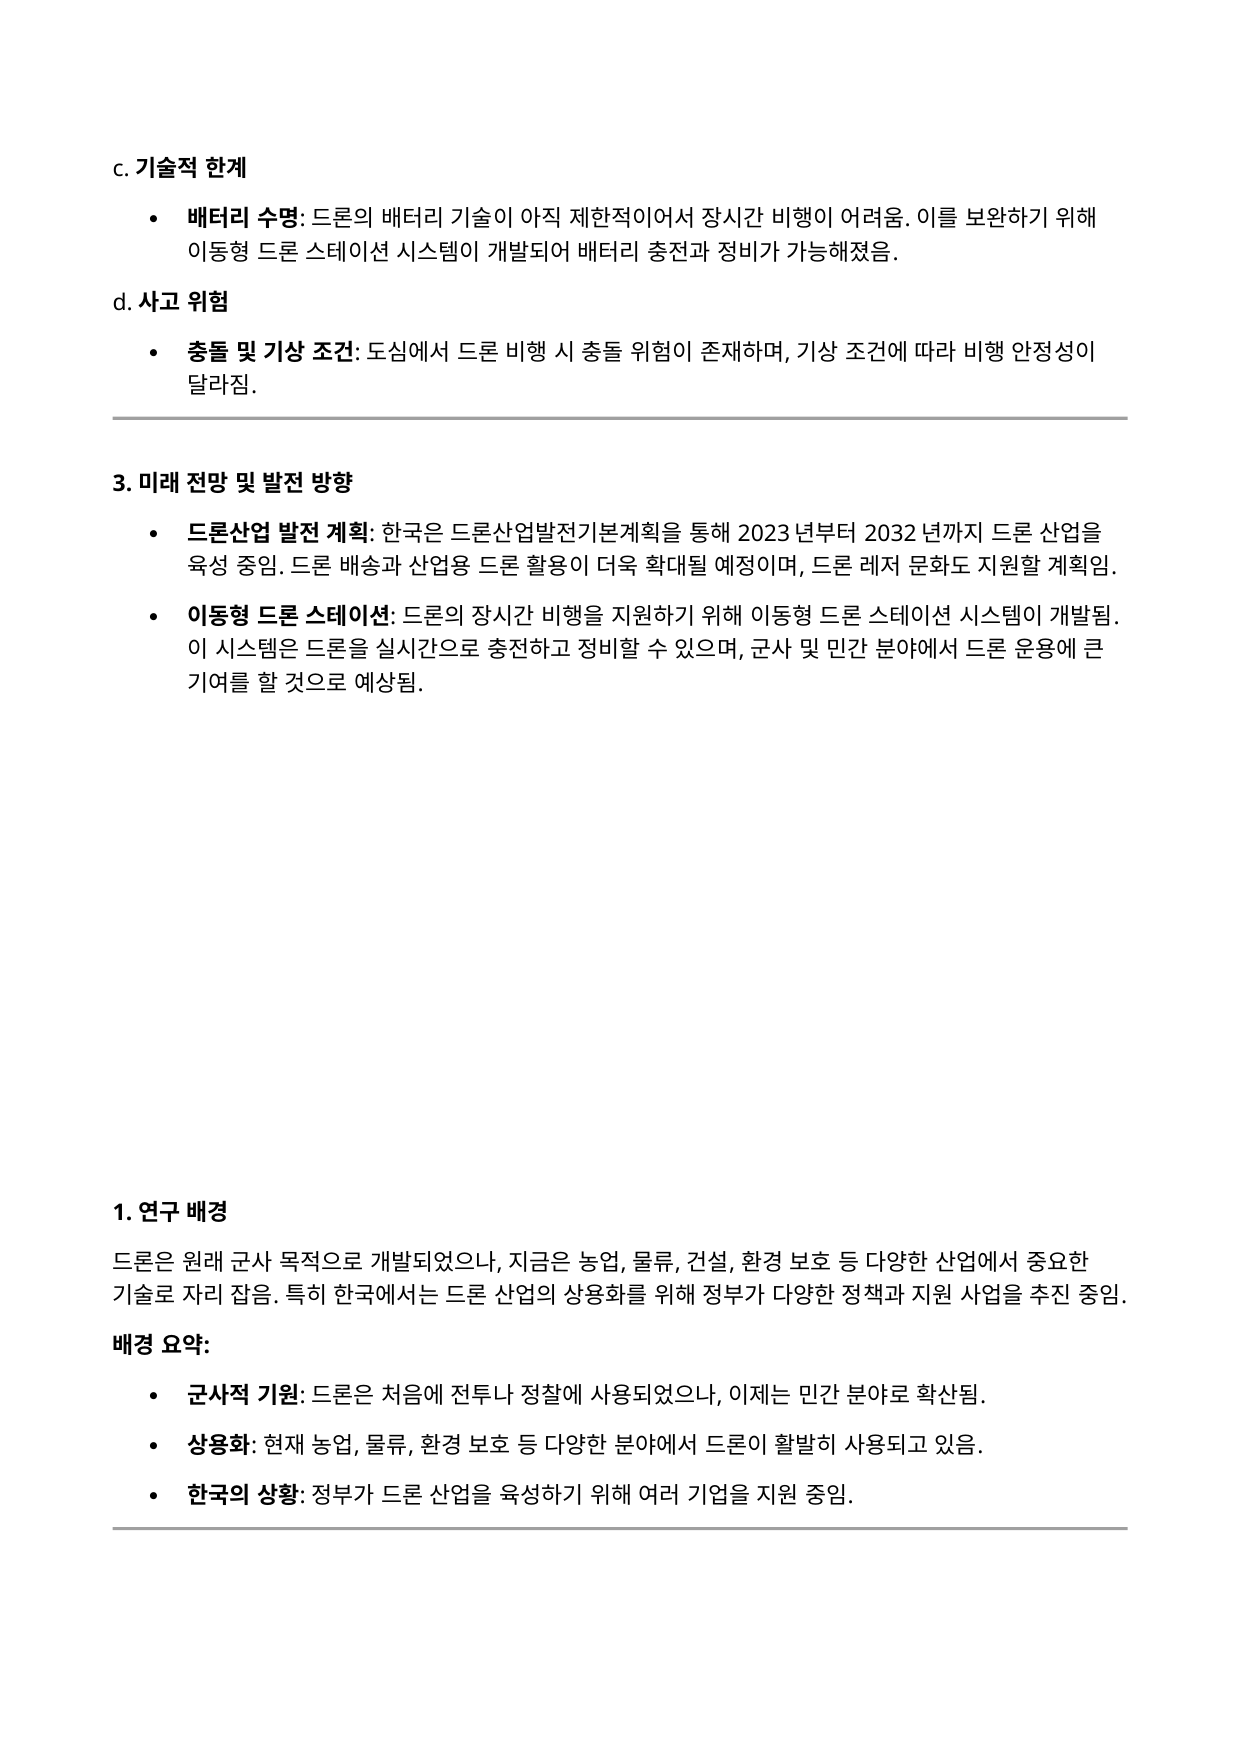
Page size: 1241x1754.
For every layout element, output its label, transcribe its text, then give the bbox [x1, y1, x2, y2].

list 배터리 수명: 드론의 배터리 기술이 아직 제한적이어서 장시간 비행이 어려움. 이를 보완하기 위해 이동형 드론 스테이션 시스템이 개발되어 배터리 충전과 정비가 가능해졌음. [150, 200, 1128, 267]
list 상용화: 현재 농업, 물류, 환경 보호 등 다양한 분야에서 드론이 활발히 사용되고 있음. [150, 1427, 1128, 1460]
list 이동형 드론 스테이션: 드론의 장시간 비행을 지원하기 위해 이동형 드론 스테이션 시스템이 개발됨. 이 시스템은 드론을 실시간으로 충전하고 정비할 수 있으며, 군사 및 민간 분야에서 드론 운용에 큰 기여를 할 것으로 예상됨. [150, 598, 1128, 698]
list 충돌 및 기상 조건: 도심에서 드론 비행 시 충돌 위험이 존재하며, 기상 조건에 따라 비행 안정성이 달라짐. [150, 333, 1128, 400]
text 3. 미래 전망 및 발전 방향 [112, 464, 1128, 498]
text d. 사고 위험 [112, 283, 1128, 317]
text 배경 요약: [112, 1327, 1128, 1360]
list 드론산업 발전 계획: 한국은 드론산업발전기본계획을 통해 2023년부터 2032년까지 드론 산업을 육성 중임. 드론 배송과 산업용 드론 활용이 더욱 확대될 예정이며, 드론 레저 문화도 지원할 계획임. [150, 514, 1128, 581]
text 드론은 원래 군사 목적으로 개발되었으나, 지금은 농업, 물류, 건설, 환경 보호 등 다양한 산업에서 중요한 기술로 자리 잡음. 특히 한국에서는 드론 산업의 상용화를 위해 정부가 다양한 정책과 지원 사업을 추진 중임. [112, 1244, 1128, 1310]
text 1. 연구 배경 [112, 1194, 1128, 1227]
text c. 기술적 한계 [112, 150, 1128, 183]
list 한국의 상황: 정부가 드론 산업을 육성하기 위해 여러 기업을 지원 중임. [150, 1477, 1128, 1510]
list 군사적 기원: 드론은 처음에 전투나 정찰에 사용되었으나, 이제는 민간 분야로 확산됨. [150, 1377, 1128, 1410]
